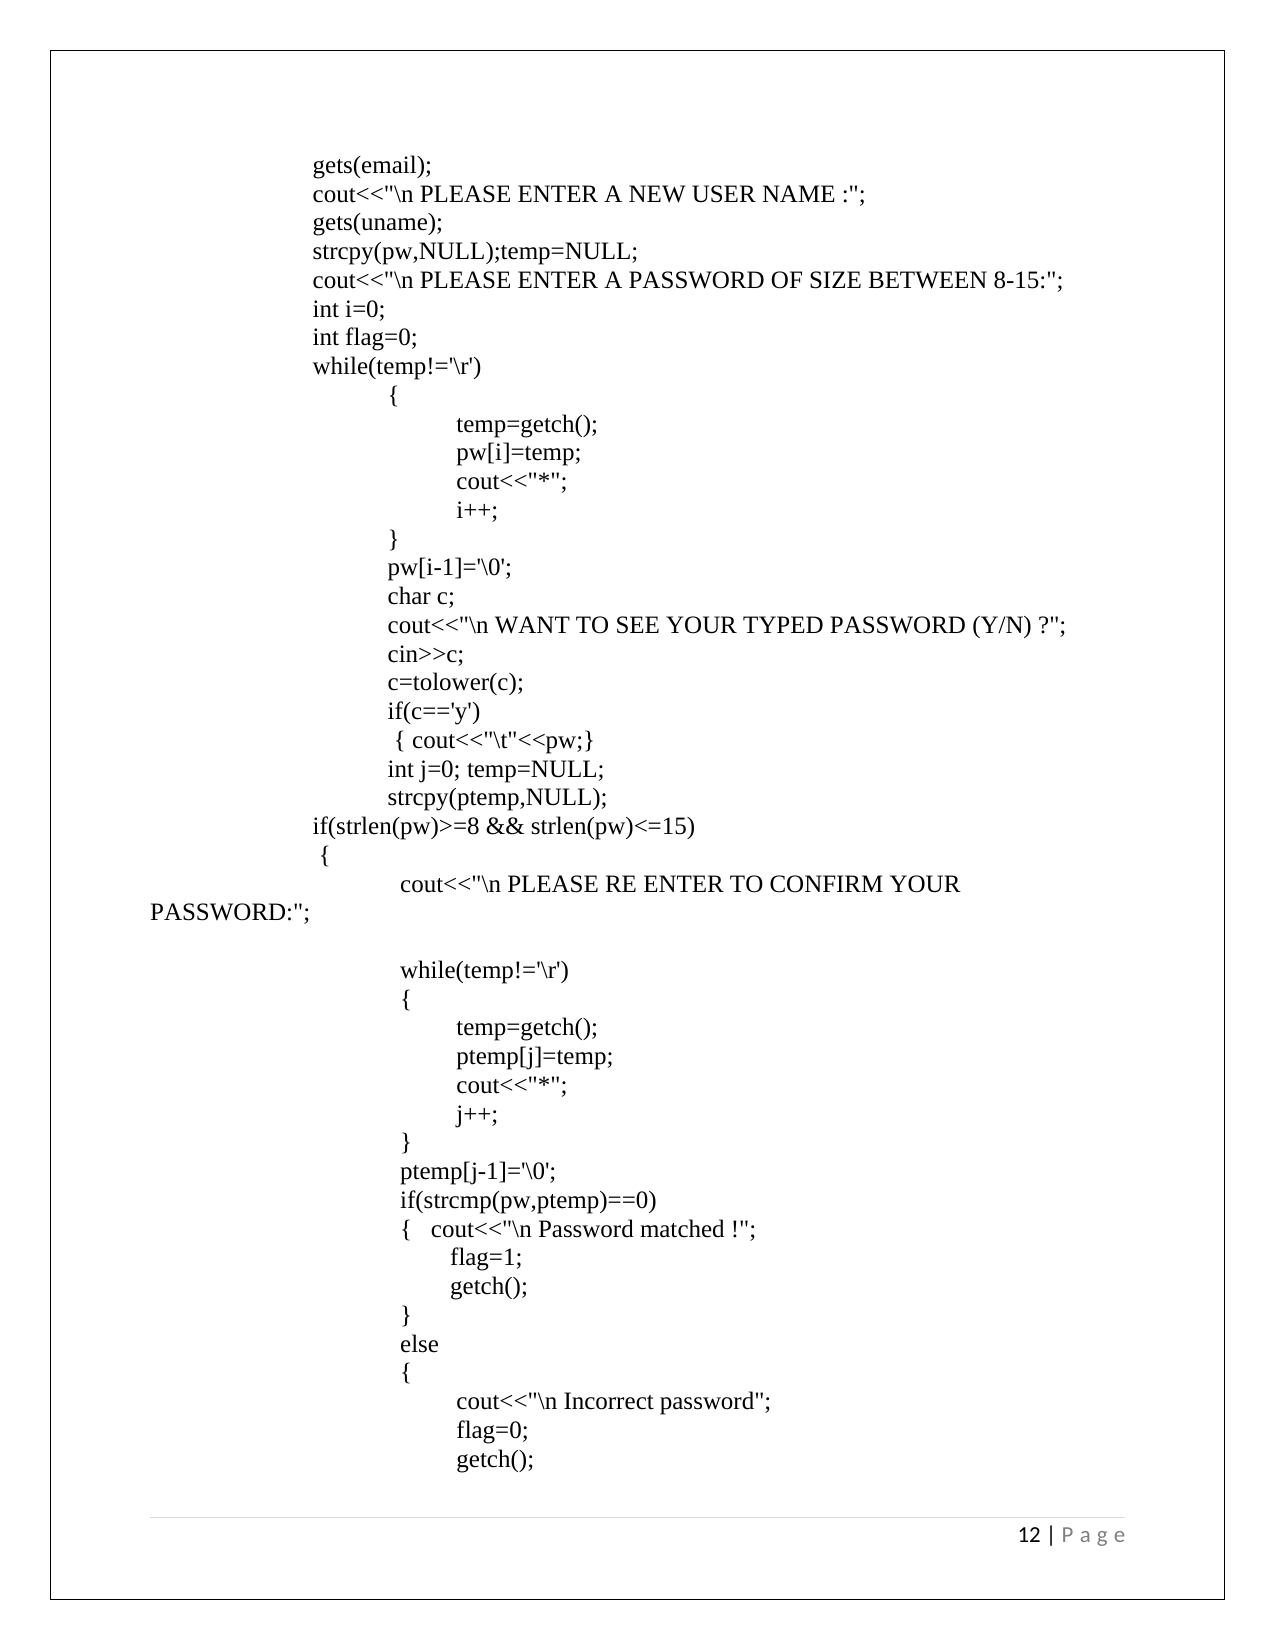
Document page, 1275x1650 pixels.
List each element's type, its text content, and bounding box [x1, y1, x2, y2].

text } [150, 524, 1125, 552]
text cout<<"*"; [150, 1070, 1125, 1099]
text } [150, 1127, 1125, 1156]
text else [150, 1329, 1125, 1357]
text while(temp!='\r') [150, 351, 1125, 380]
text int j=0; temp=NULL; [150, 754, 1125, 782]
text ptemp[j]=temp; [150, 1041, 1125, 1070]
text while(temp!='\r') [150, 955, 1125, 984]
text if(c=='y') [150, 696, 1125, 725]
text if(strlen(pw)>=8 && strlen(pw)<=15) [150, 811, 1125, 840]
text i++; [150, 495, 1125, 524]
text j++; [150, 1099, 1125, 1127]
text cout<<"\n WANT TO SEE YOUR TYPED PASSWORD (Y/N) ?"; [150, 610, 1125, 639]
text int flag=0; [150, 322, 1125, 351]
text cout<<"*"; [150, 466, 1125, 495]
text { [150, 1357, 1125, 1386]
text temp=getch(); [150, 409, 1125, 437]
text strcpy(pw,NULL);temp=NULL; [150, 236, 1125, 265]
text if(strcmp(pw,ptemp)==0) [150, 1185, 1125, 1214]
text cin>>c; [150, 639, 1125, 667]
text cout<<"\n PLEASE ENTER A NEW USER NAME :"; [150, 179, 1125, 207]
text pw[i-1]='\0'; [150, 552, 1125, 581]
text { cout<<"\n Password matched !"; [150, 1214, 1125, 1242]
text c=tolower(c); [150, 667, 1125, 696]
text strcpy(ptemp,NULL); [150, 782, 1125, 811]
text pw[i]=temp; [150, 437, 1125, 466]
text temp=getch(); [150, 1012, 1125, 1041]
text gets(uname); [150, 207, 1125, 236]
text char c; [150, 581, 1125, 610]
text { cout<<"\t"<<pw;} [150, 725, 1125, 754]
text ptemp[j-1]='\0'; [150, 1156, 1125, 1185]
text getch(); [150, 1271, 1125, 1300]
text { [150, 380, 1125, 409]
text int i=0; [150, 294, 1125, 322]
text { [150, 840, 1125, 869]
text cout<<"\n PLEASE RE ENTER TO CONFIRM YOUR PASSWORD:"; [150, 869, 1125, 926]
text flag=0; [150, 1415, 1125, 1444]
text gets(email); [150, 150, 1125, 179]
text { [150, 984, 1125, 1012]
text getch(); [150, 1444, 1125, 1472]
text } [150, 1300, 1125, 1329]
text cout<<"\n Incorrect password"; [150, 1386, 1125, 1415]
text cout<<"\n PLEASE ENTER A PASSWORD OF SIZE BETWEEN 8-15:"; [150, 265, 1125, 294]
text flag=1; [150, 1242, 1125, 1271]
